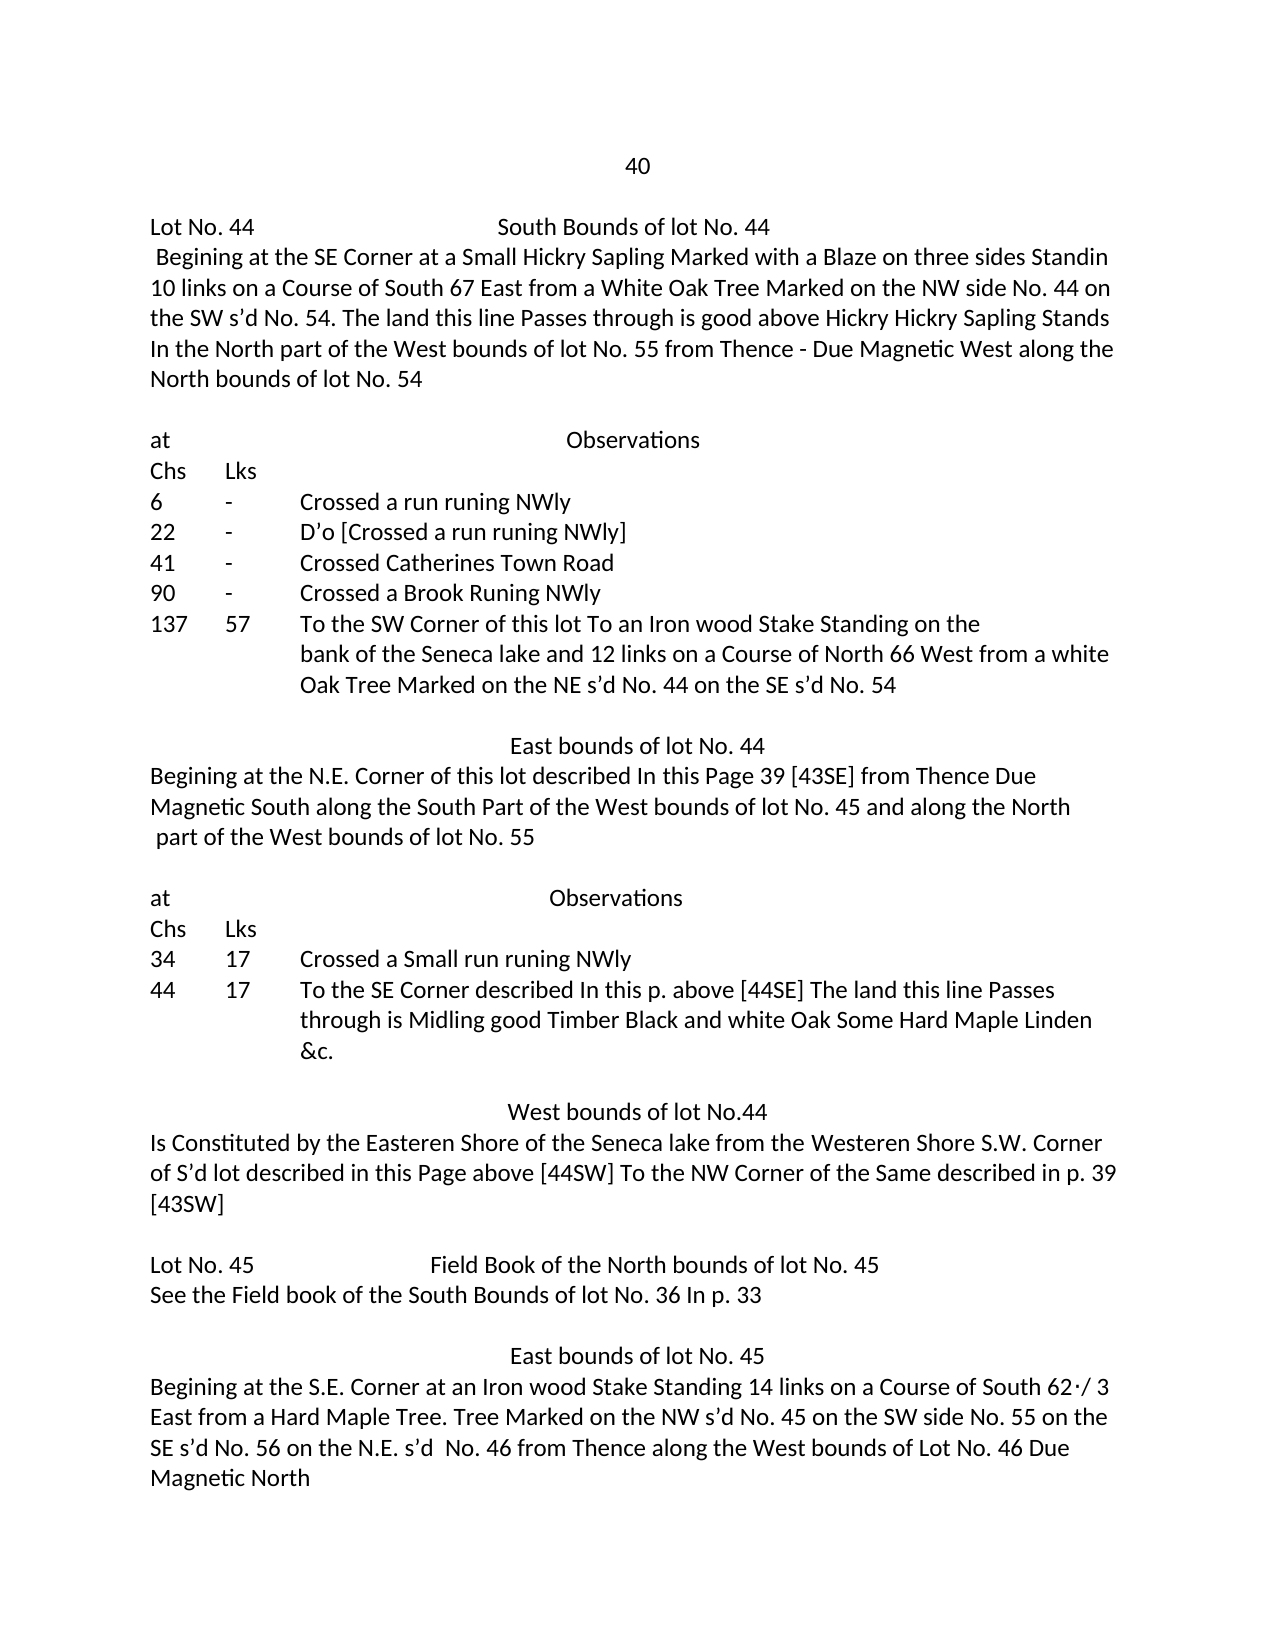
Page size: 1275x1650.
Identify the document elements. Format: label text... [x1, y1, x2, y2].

text Lot No. 45 Field Book of the North bounds of lot No. 45 [150, 1249, 1125, 1279]
text Begining at the N.E. Corner of this lot described In this Page 39 [43SE] from Thence Due Magnetic South along the South Part of the West bounds of lot No. 45 and along the North [150, 760, 1125, 821]
text through is Midling good Timber Black and white Oak Some Hard Maple Linden &c. [300, 1004, 1125, 1066]
text 41 - Crossed Catherines Town Road [150, 547, 1125, 577]
text Begining at the S.E. Corner at an Iron wood Stake Standing 14 links on a Course of South 62·/ 3 East from a Hard Maple Tree. Tree Marked on the NW s’d No. 45 on the SW side No. 55 on the SE s’d No. 56 on the N.E. s’d No. 46 from Thence along the West bounds of Lot No. 46 Due Magnetic North [150, 1371, 1125, 1493]
text part of the West bounds of lot No. 55 [150, 821, 1125, 852]
text 6 - Crossed a run runing NWly [150, 486, 1125, 516]
text West bounds of lot No.44 [150, 1096, 1125, 1127]
text at Observations [150, 882, 1125, 913]
text 40 [150, 150, 1125, 181]
text 137 57 To the SW Corner of this lot To an Iron wood Stake Standing on the [150, 608, 1125, 638]
text 90 - Crossed a Brook Runing NWly [150, 577, 1125, 608]
text Lot No. 44 South Bounds of lot No. 44 [150, 211, 1125, 242]
text 22 - D’o [Crossed a run runing NWly] [150, 516, 1125, 547]
text Chs Lks [150, 455, 1125, 486]
text Is Constituted by the Easteren Shore of the Seneca lake from the Westeren Shore S.W. Corner of S’d lot described in this Page above [44SW] To the NW Corner of the Same described in p. 39 [43SW] [150, 1127, 1125, 1218]
text East bounds of lot No. 44 [150, 730, 1125, 760]
text 34 17 Crossed a Small run runing NWly [150, 943, 1125, 974]
text bank of the Seneca lake and 12 links on a Course of North 66 West from a white Oak Tree Marked on the NE s’d No. 44 on the SE s’d No. 54 [300, 638, 1125, 699]
text 44 17 To the SE Corner described In this p. above [44SE] The land this line Passes [150, 974, 1125, 1004]
text at Observations [150, 425, 1125, 455]
text Chs Lks [150, 913, 1125, 943]
text See the Field book of the South Bounds of lot No. 36 In p. 33 [150, 1279, 1125, 1310]
text East bounds of lot No. 45 [150, 1340, 1125, 1371]
text Begining at the SE Corner at a Small Hickry Sapling Marked with a Blaze on three sides Standin 10 links on a Course of South 67 East from a White Oak Tree Marked on the NW side No. 44 on the SW s’d No. 54. The land this line Passes through is good above Hickry Hickry Sapling Stands In the North part of the West bounds of lot No. 55 from Thence - Due Magnetic West along the North bounds of lot No. 54 [150, 242, 1125, 394]
